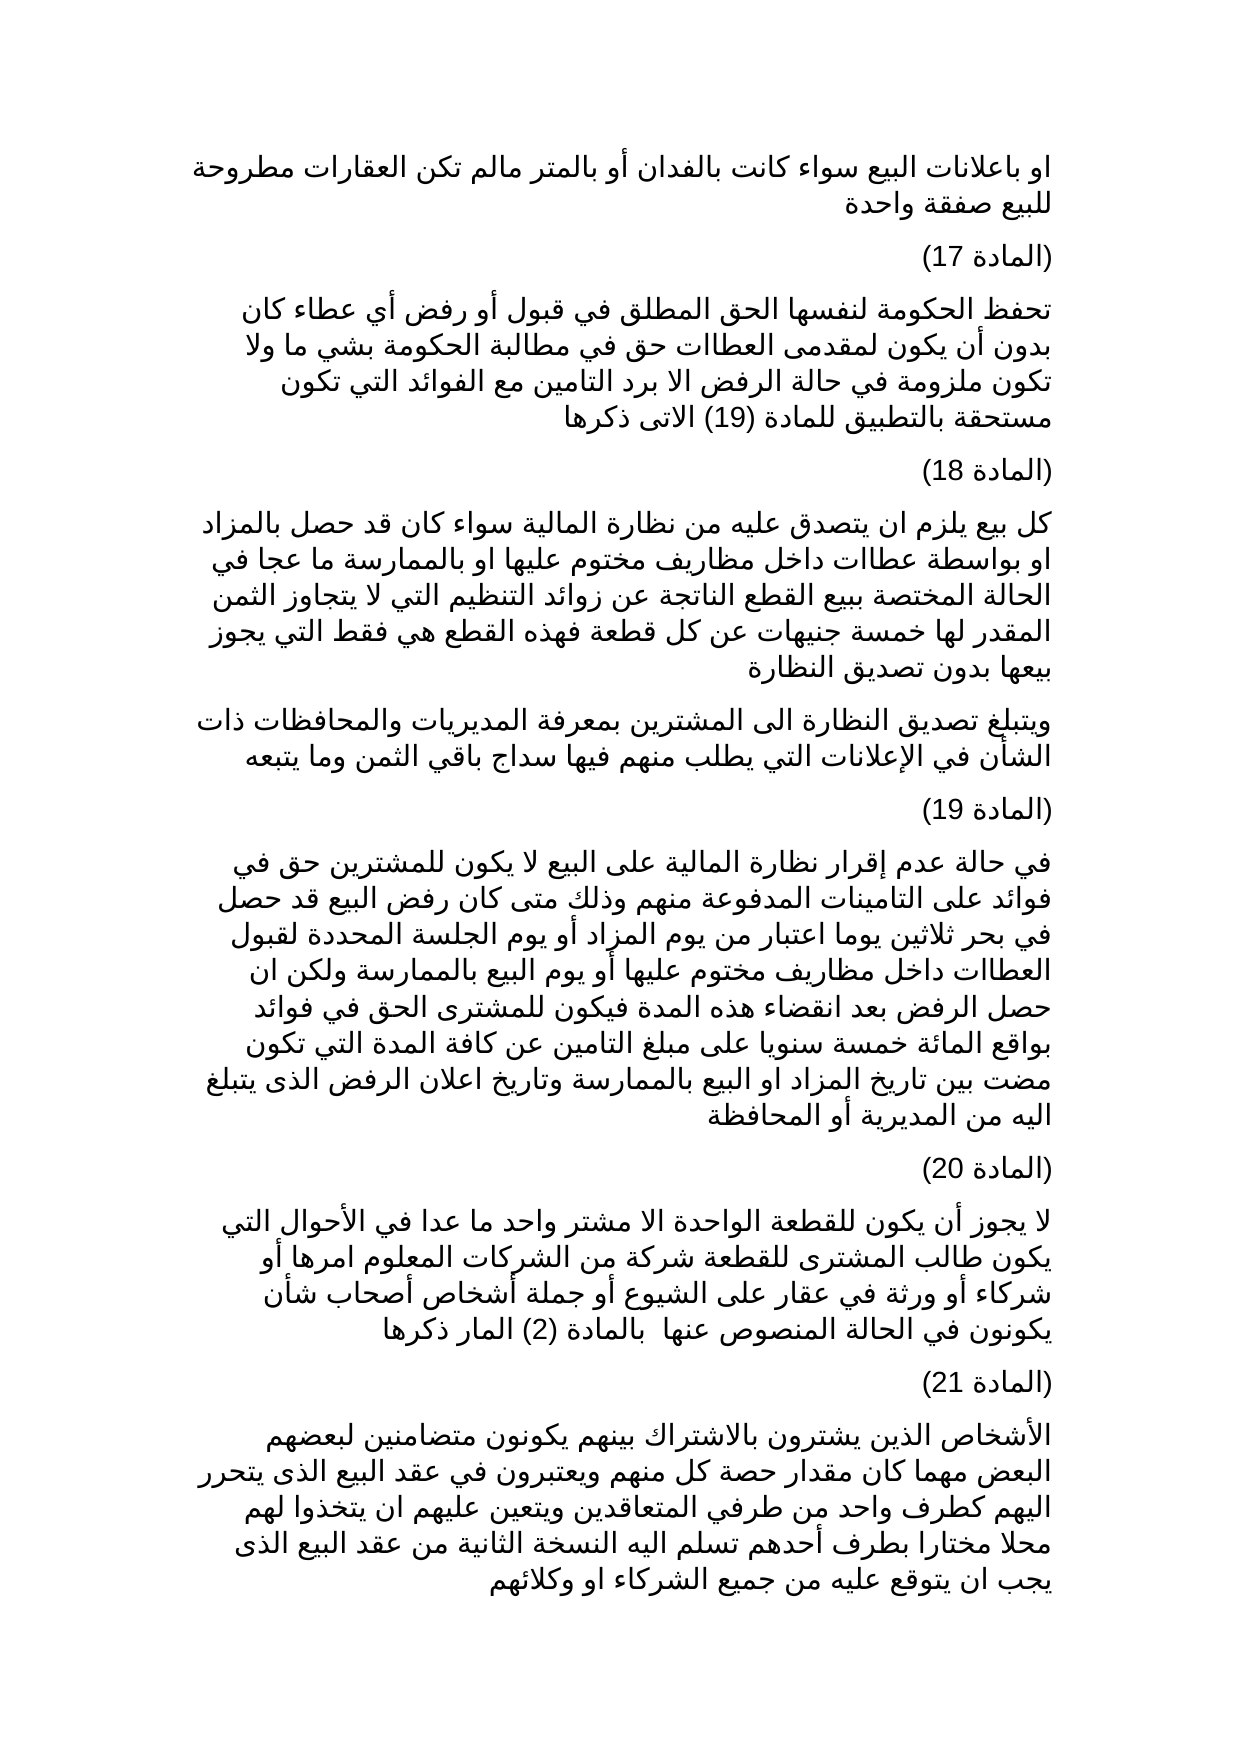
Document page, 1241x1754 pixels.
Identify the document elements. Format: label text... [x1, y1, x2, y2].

text في حالة عدم إقرار نظارة المالية على البيع لا يكون للمشترين حق في فوائد على التامينات المدفوعة منهم وذلك متى كان رفض البيع قد حصل في بحر ثلاثين يوما اعتبار من يوم المزاد أو يوم الجلسة المحددة لقبول العطاات داخل مظاريف مختوم عليها أو يوم البيع بالممارسة ولكن ان حصل الرفض بعد انقضاء هذه المدة فيكون للمشترى الحق في فوائد بواقع المائة خمسة سنويا على مبلغ التامين عن كافة المدة التي تكون مضت بين تاريخ المزاد او البيع بالممارسة وتاريخ اعلان الرفض الذى يتبلغ اليه من المديرية أو المحافظة [187, 845, 1053, 1132]
text (المادة 17) [187, 239, 1053, 272]
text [187, 150, 1053, 220]
text ويتبلغ تصديق النظارة الى المشترين بمعرفة المديريات والمحافظات ذات الشأن في الإعلانات التي يطلب منهم فيها سداج باقي الثمن وما يتبعه [187, 703, 1053, 773]
text (المادة 18) [187, 453, 1053, 487]
text تحفظ الحكومة لنفسها الحق المطلق في قبول أو رفض أي عطاء كان بدون أن يكون لمقدمى العطاات حق في مطالبة الحكومة بشي ما ولا تكون ملزومة في حالة الرفض الا برد التامين مع الفوائد التي تكون مستحقة بالتطبيق للمادة (19) الاتى ذكرها [187, 292, 1053, 434]
text الأشخاص الذين يشترون بالاشتراك بينهم يكونون متضامنين لبعضهم البعض مهما كان مقدار حصة كل منهم ويعتبرون في عقد البيع الذى يتحرر اليهم كطرف واحد من طرفي المتعاقدين ويتعين عليهم ان يتخذوا لهم محلا مختارا بطرف أحدهم تسلم اليه النسخة الثانية من عقد البيع الذى يجب ان يتوقع عليه من جميع الشركاء او وكلائهم [187, 1418, 1053, 1596]
text (المادة 19) [187, 792, 1053, 826]
text لا يجوز أن يكون للقطعة الواحدة الا مشتر واحد ما عدا في الأحوال التي يكون طالب المشترى للقطعة شركة من الشركات المعلوم امرها أو شركاء أو ورثة في عقار على الشيوع أو جملة أشخاص أصحاب شأن يكونون في الحالة المنصوص عنها بالمادة (2) المار ذكرها [187, 1204, 1053, 1346]
text (المادة 20) [187, 1151, 1053, 1184]
text كل بيع يلزم ان يتصدق عليه من نظارة المالية سواء كان قد حصل بالمزاد او بواسطة عطاات داخل مظاريف مختوم عليها او بالممارسة ما عجا في الحالة المختصة ببيع القطع الناتجة عن زوائد التنظيم التي لا يتجاوز الثمن المقدر لها خمسة جنيهات عن كل قطعة فهذه القطع هي فقط التي يجوز بيعها بدون تصديق النظارة [187, 506, 1053, 684]
text (المادة 21) [187, 1365, 1053, 1398]
